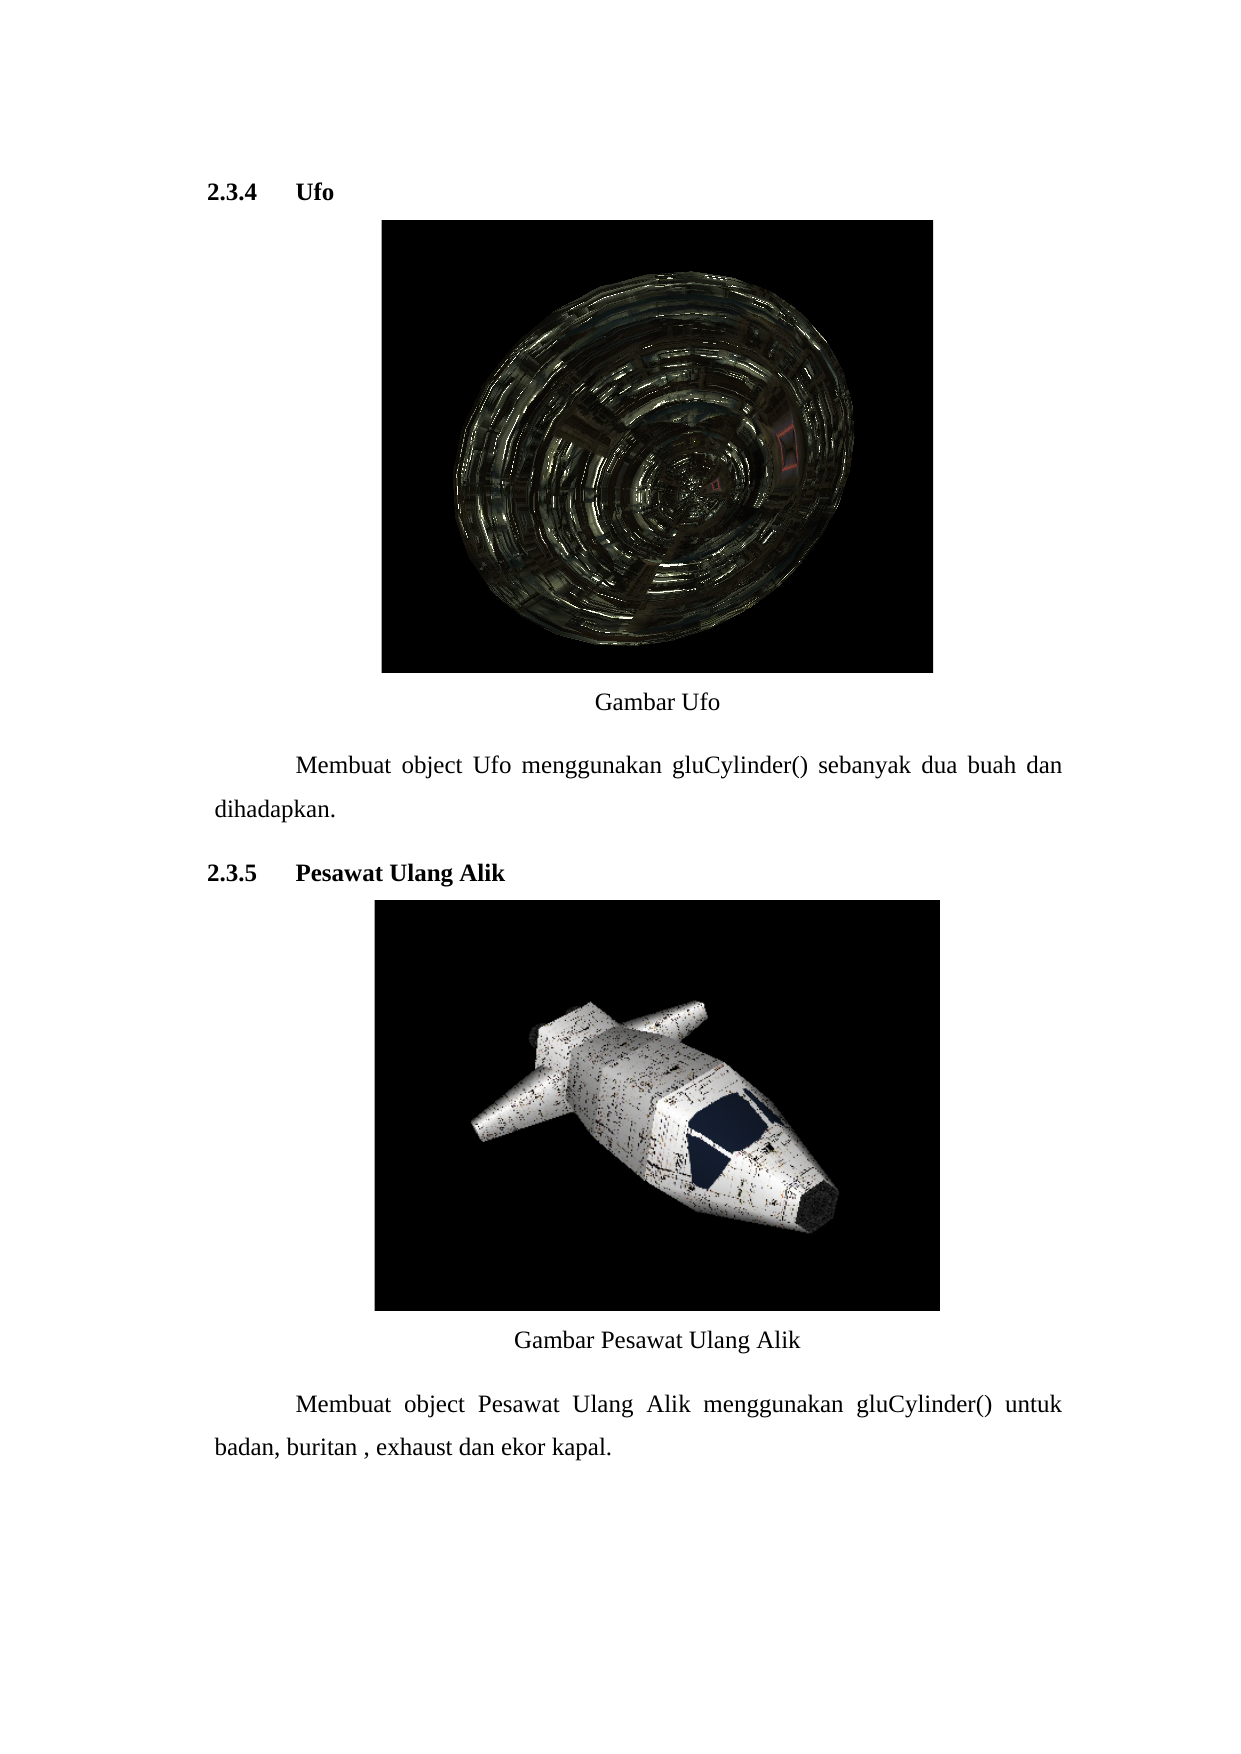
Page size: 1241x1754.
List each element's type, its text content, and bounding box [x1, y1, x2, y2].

text Membuat object Pesawat Ulang Alik menggunakan gluCylinder() untuk badan, buritan , exhaust dan ekor kapal. [214, 1389, 1063, 1461]
picture [381, 220, 934, 673]
text Membuat object Ufo menggunakan gluCylinder() sebanyak dua buah dan dihadapkan. [214, 751, 1063, 822]
list Gambar Ufo [214, 687, 1063, 715]
picture [374, 900, 940, 1311]
list Gambar Pesawat Ulang Alik [214, 1325, 1063, 1353]
list Pesawat Ulang Alik [207, 858, 1063, 886]
list Ufo [207, 177, 1063, 206]
